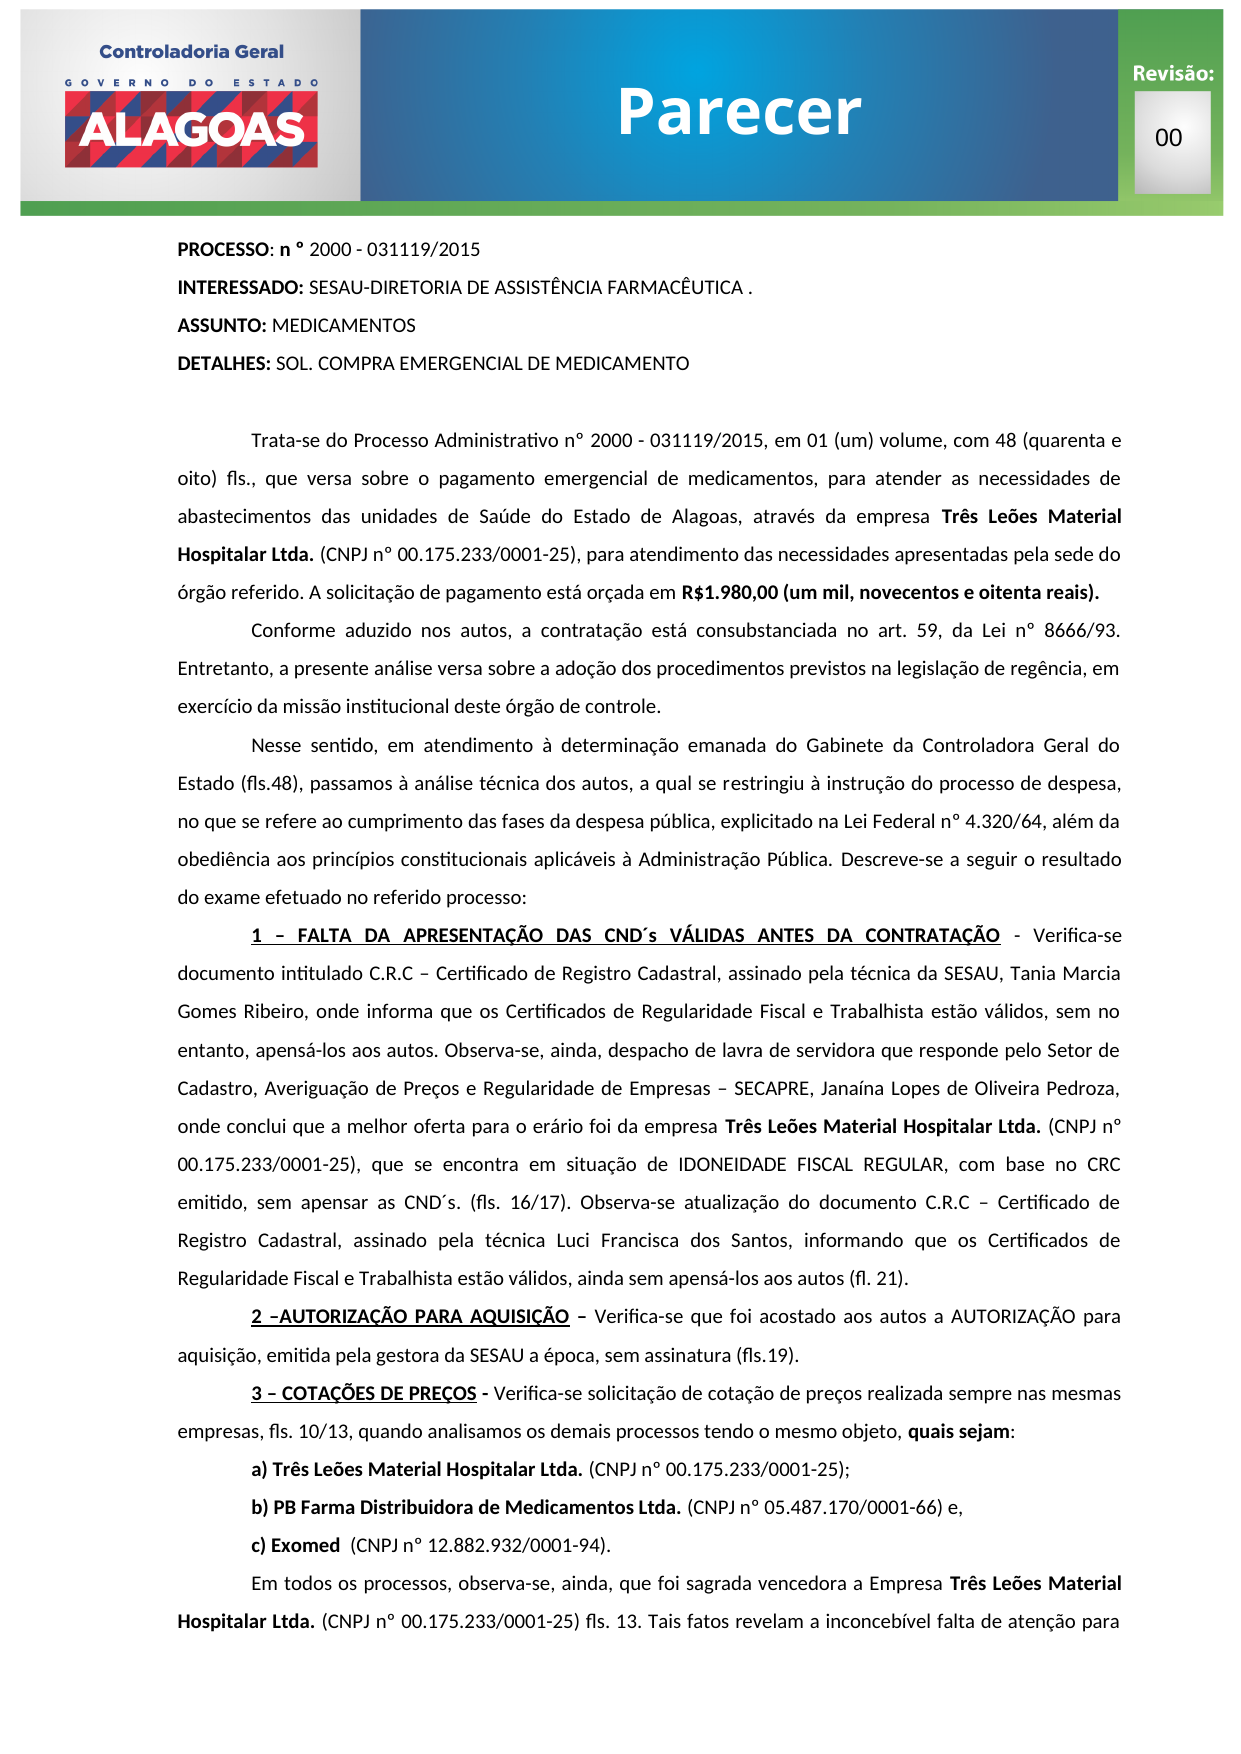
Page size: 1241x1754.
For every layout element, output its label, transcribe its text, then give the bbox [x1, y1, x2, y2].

text Conforme aduzido nos autos, a contratação está consubstanciada no art. 59, da Lei nº 8666/93. Entretanto, a presente análise versa sobre a adoção dos procedimentos previstos na legislação de regência, em exercício da missão institucional deste órgão de controle. [177, 617, 1122, 719]
text Trata-se do Processo Administrativo nº 2000 - 031119/2015, em 01 (um) volume, com 48 (quarenta e oito) fls., que versa sobre o pagamento emergencial de medicamentos, para atender as necessidades de abastecimentos das unidades de Saúde do Estado de Alagoas, através da empresa Três Leões Material Hospitalar Ltda. (CNPJ nº 00.175.233/0001-25), para atendimento das necessidades apresentadas pela sede do órgão referido. A solicitação de pagamento está orçada em R$1.980,00 (um mil, novecentos e oitenta reais). [177, 427, 1122, 605]
text Nesse sentido, em atendimento à determinação emanada do Gabinete da Controladora Geral do Estado (fls.48), passamos à análise técnica dos autos, a qual se restringiu à instrução do processo de despesa, no que se refere ao cumprimento das fases da despesa pública, explicitado na Lei Federal nº 4.320/64, além da obediência aos princípios constitucionais aplicáveis à Administração Pública. Descreve-se a seguir o resultado do exame efetuado no referido processo: [177, 732, 1122, 910]
text ASSUNTO: MEDICAMENTOS [177, 312, 1122, 338]
picture [20, 9, 1224, 216]
text PROCESSO: n º 2000 - 031119/2015 [177, 236, 1122, 262]
text b) PB Farma Distribuidora de Medicamentos Ltda. (CNPJ nº 05.487.170/0001-66) e, [251, 1494, 1122, 1520]
text 2 –AUTORIZAÇÃO PARA AQUISIÇÃO – Verifica-se que foi acostado aos autos a AUTORIZAÇÃO para aquisição, emitida pela gestora da SESAU a época, sem assinatura (fls.19). [177, 1304, 1122, 1367]
text 3 – COTAÇÕES DE PREÇOS - Verifica-se solicitação de cotação de preços realizada sempre nas mesmas empresas, fls. 10/13, quando analisamos os demais processos tendo o mesmo objeto, quais sejam: [177, 1380, 1122, 1443]
text c) Exomed (CNPJ nº 12.882.932/0001-94). [251, 1532, 1122, 1558]
text INTERESSADO: SESAU-DIRETORIA DE ASSISTÊNCIA FARMACÊUTICA . [177, 274, 1122, 300]
text 1 – FALTA DA APRESENTAÇÃO DAS CND´s VÁLIDAS ANTES DA CONTRATAÇÃO - Verifica-se documento intitulado C.R.C – Certificado de Registro Cadastral, assinado pela técnica da SESAU, Tania Marcia Gomes Ribeiro, onde informa que os Certificados de Regularidade Fiscal e Trabalhista estão válidos, sem no entanto, apensá-los aos autos. Observa-se, ainda, despacho de lavra de servidora que responde pelo Setor de Cadastro, Averiguação de Preços e Regularidade de Empresas – SECAPRE, Janaína Lopes de Oliveira Pedroza, onde conclui que a melhor oferta para o erário foi da empresa Três Leões Material Hospitalar Ltda. (CNPJ nº 00.175.233/0001-25), que se encontra em situação de IDONEIDADE FISCAL REGULAR, com base no CRC emitido, sem apensar as CND´s. (fls. 16/17). Observa-se atualização do documento C.R.C – Certificado de Registro Cadastral, assinado pela técnica Luci Francisca dos Santos, informando que os Certificados de Regularidade Fiscal e Trabalhista estão válidos, ainda sem apensá-los aos autos (fl. 21). [177, 922, 1122, 1291]
text DETALHES: SOL. COMPRA EMERGENCIAL DE MEDICAMENTO [177, 351, 1122, 376]
text a) Três Leões Material Hospitalar Ltda. (CNPJ nº 00.175.233/0001-25); [251, 1456, 1122, 1482]
